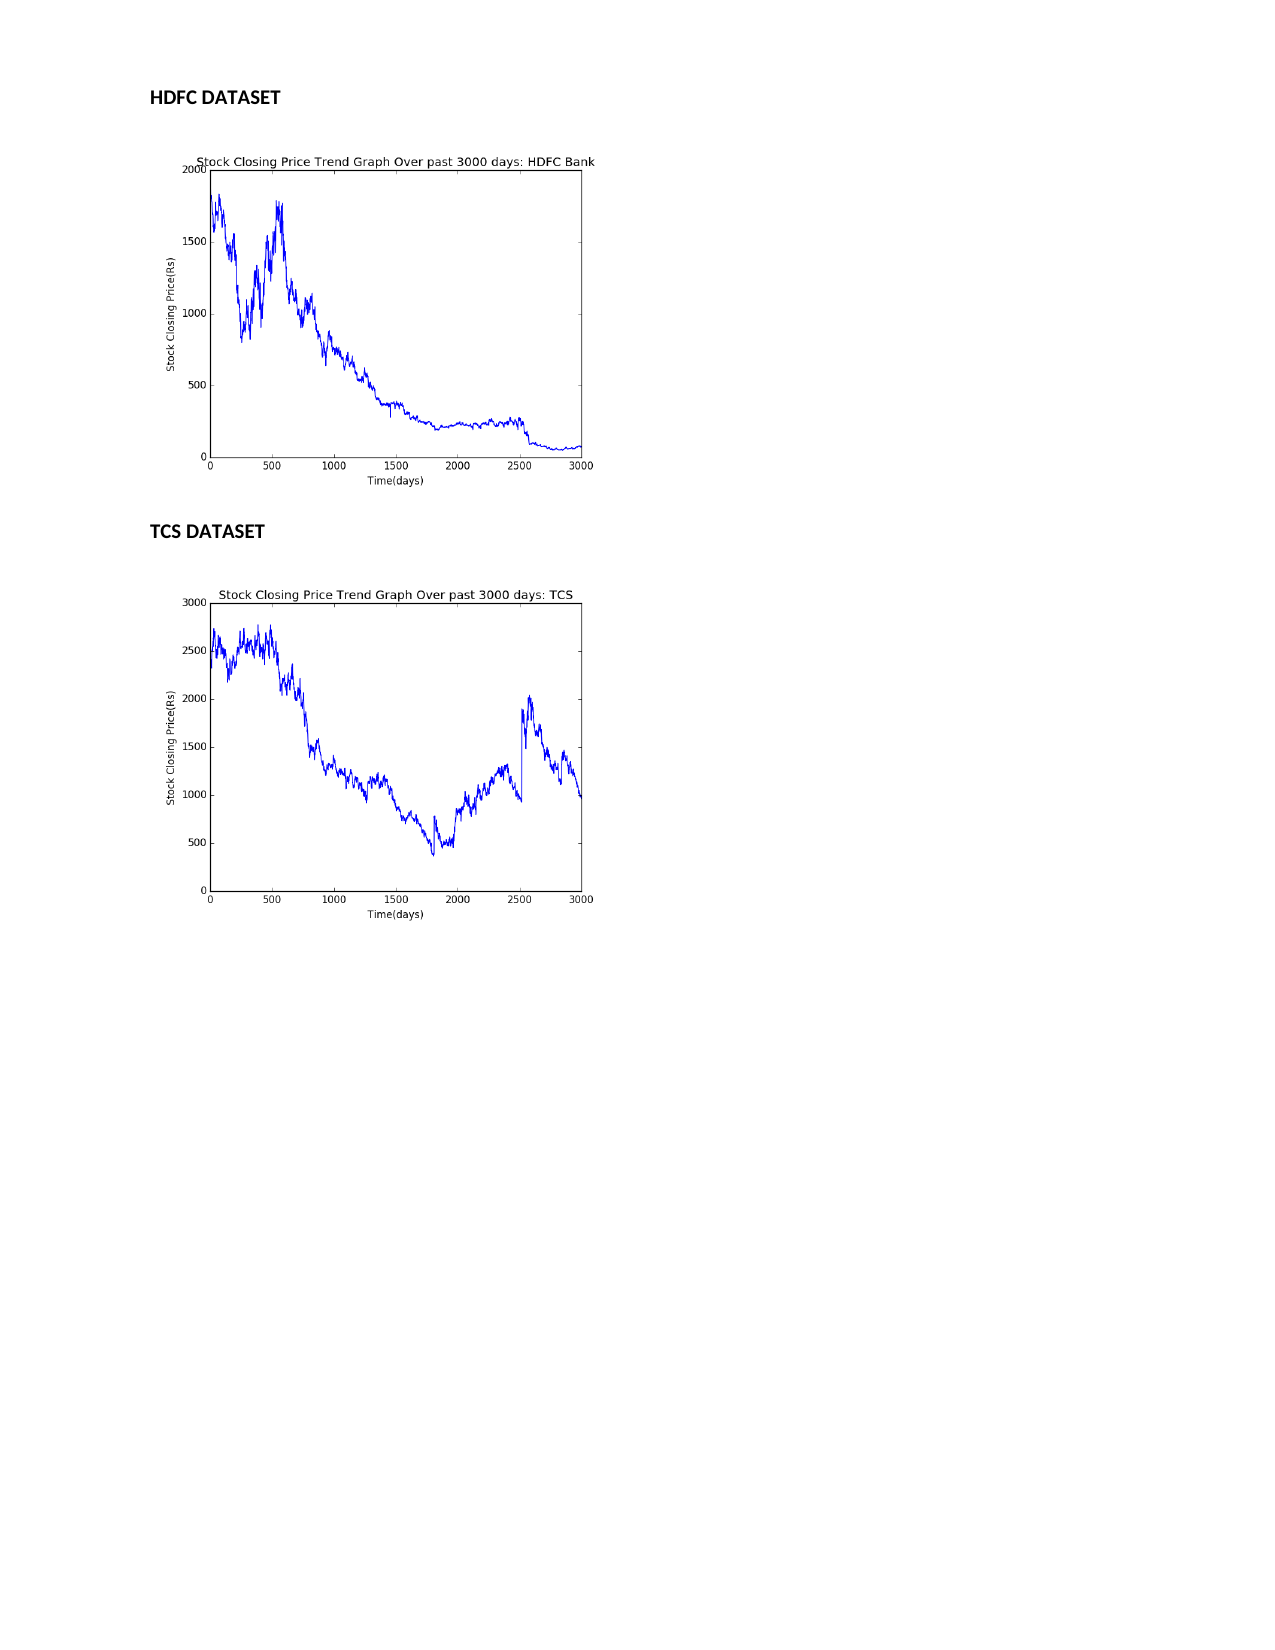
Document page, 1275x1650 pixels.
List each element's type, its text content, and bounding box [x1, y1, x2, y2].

text HDFC DATASET [150, 84, 605, 110]
text TCS DATASET [150, 518, 605, 543]
picture [150, 134, 629, 493]
picture [150, 568, 629, 927]
